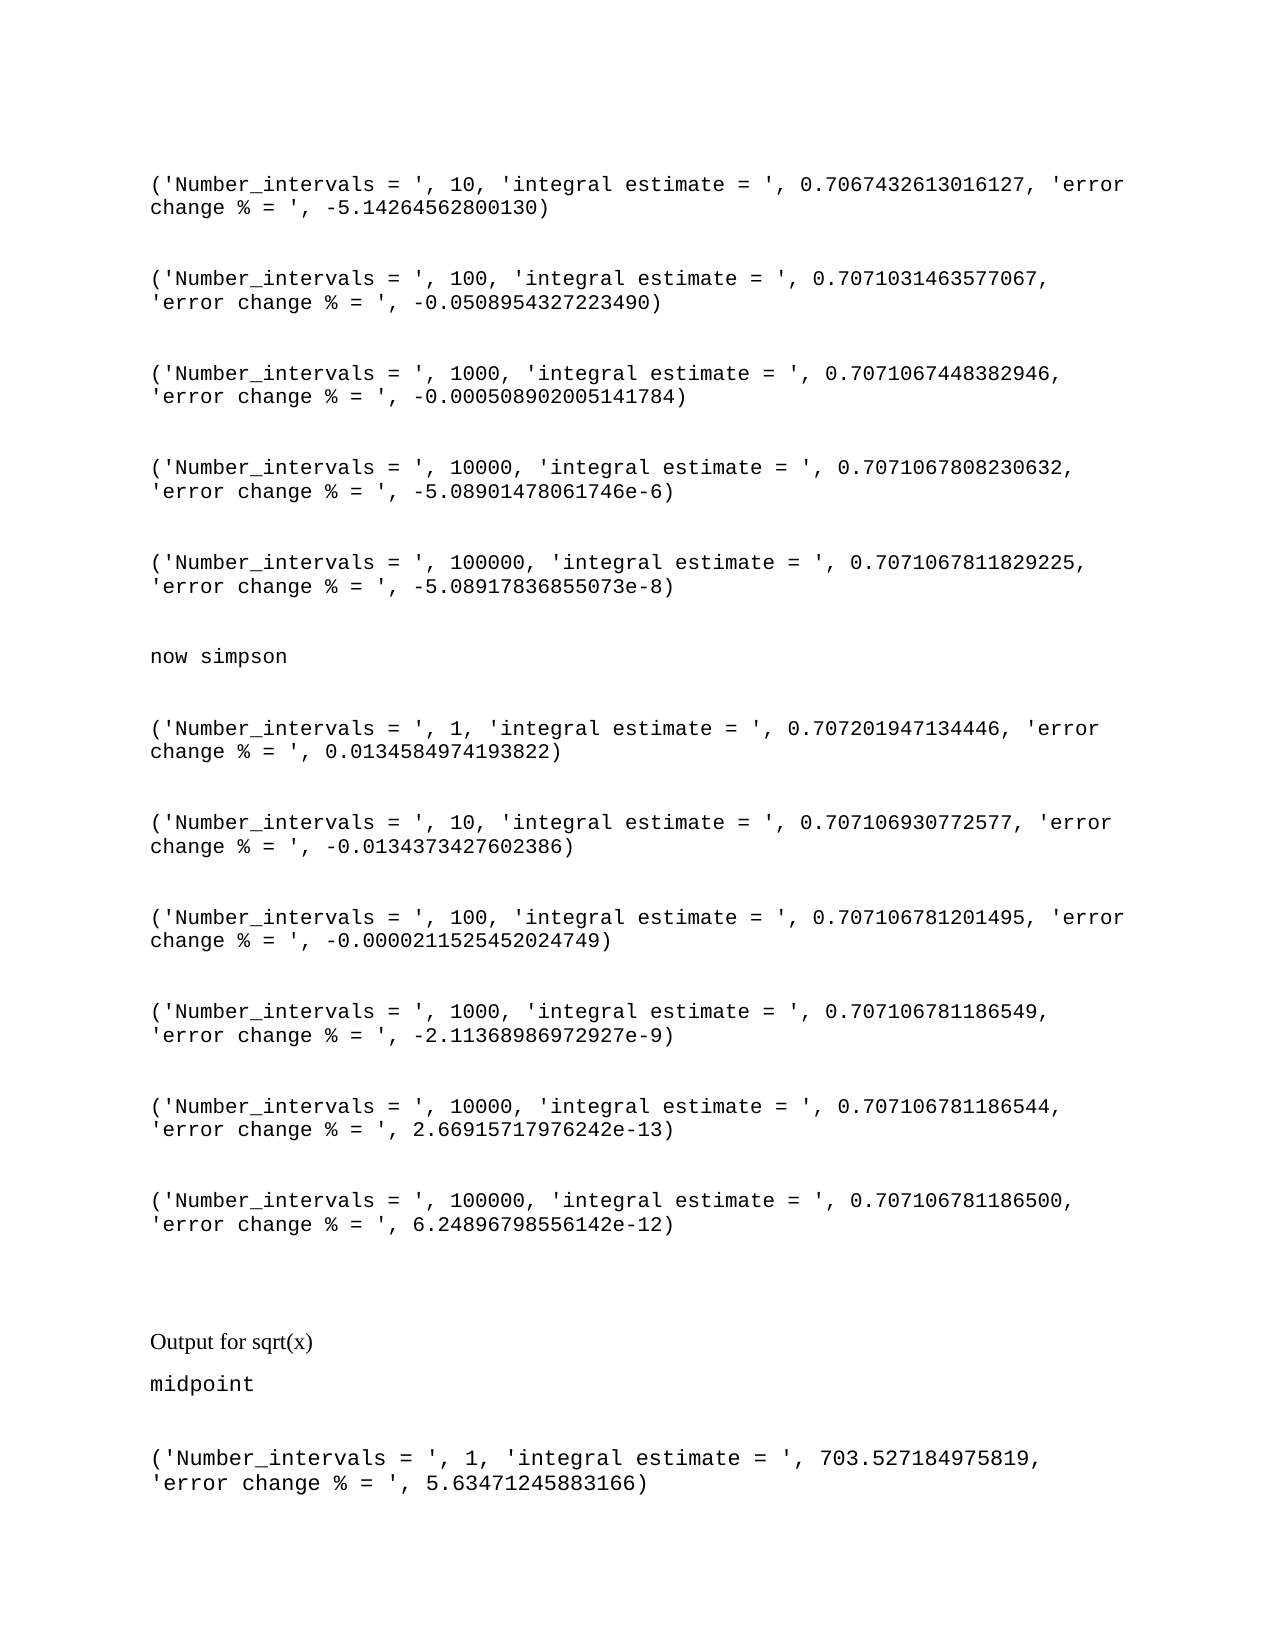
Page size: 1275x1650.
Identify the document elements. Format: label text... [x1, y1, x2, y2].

text now simpson [150, 647, 1125, 670]
text ('Number_intervals = ', 1000, 'integral estimate = ', 0.707106781186549, 'error change % = ', -2.11368986972927e-9) [150, 1001, 1125, 1048]
text ('Number_intervals = ', 100000, 'integral estimate = ', 0.7071067811829225, 'error change % = ', -5.08917836855073e-8) [150, 552, 1125, 599]
text ('Number_intervals = ', 100, 'integral estimate = ', 0.707106781201495, 'error change % = ', -0.0000211525452024749) [150, 907, 1125, 954]
text ('Number_intervals = ', 100000, 'integral estimate = ', 0.707106781186500, 'error change % = ', 6.24896798556142e-12) [150, 1190, 1125, 1238]
text ('Number_intervals = ', 10, 'integral estimate = ', 0.7067432613016127, 'error change % = ', -5.14264562800130) [150, 174, 1125, 221]
text ('Number_intervals = ', 1, 'integral estimate = ', 703.527184975819, 'error change % = ', 5.63471245883166) [150, 1447, 1125, 1497]
text ('Number_intervals = ', 10000, 'integral estimate = ', 0.7071067808230632, 'error change % = ', -5.08901478061746e-6) [150, 457, 1125, 505]
text Output for sqrt(x) [150, 1328, 1125, 1354]
text ('Number_intervals = ', 10, 'integral estimate = ', 0.707106930772577, 'error change % = ', -0.0134373427602386) [150, 812, 1125, 859]
text ('Number_intervals = ', 1, 'integral estimate = ', 0.707201947134446, 'error change % = ', 0.0134584974193822) [150, 717, 1125, 765]
text ('Number_intervals = ', 100, 'integral estimate = ', 0.7071031463577067, 'error change % = ', -0.0508954327223490) [150, 268, 1125, 316]
text midpoint [150, 1373, 1125, 1398]
text ('Number_intervals = ', 1000, 'integral estimate = ', 0.7071067448382946, 'error change % = ', -0.000508902005141784) [150, 363, 1125, 410]
text ('Number_intervals = ', 10000, 'integral estimate = ', 0.707106781186544, 'error change % = ', 2.66915717976242e-13) [150, 1096, 1125, 1143]
